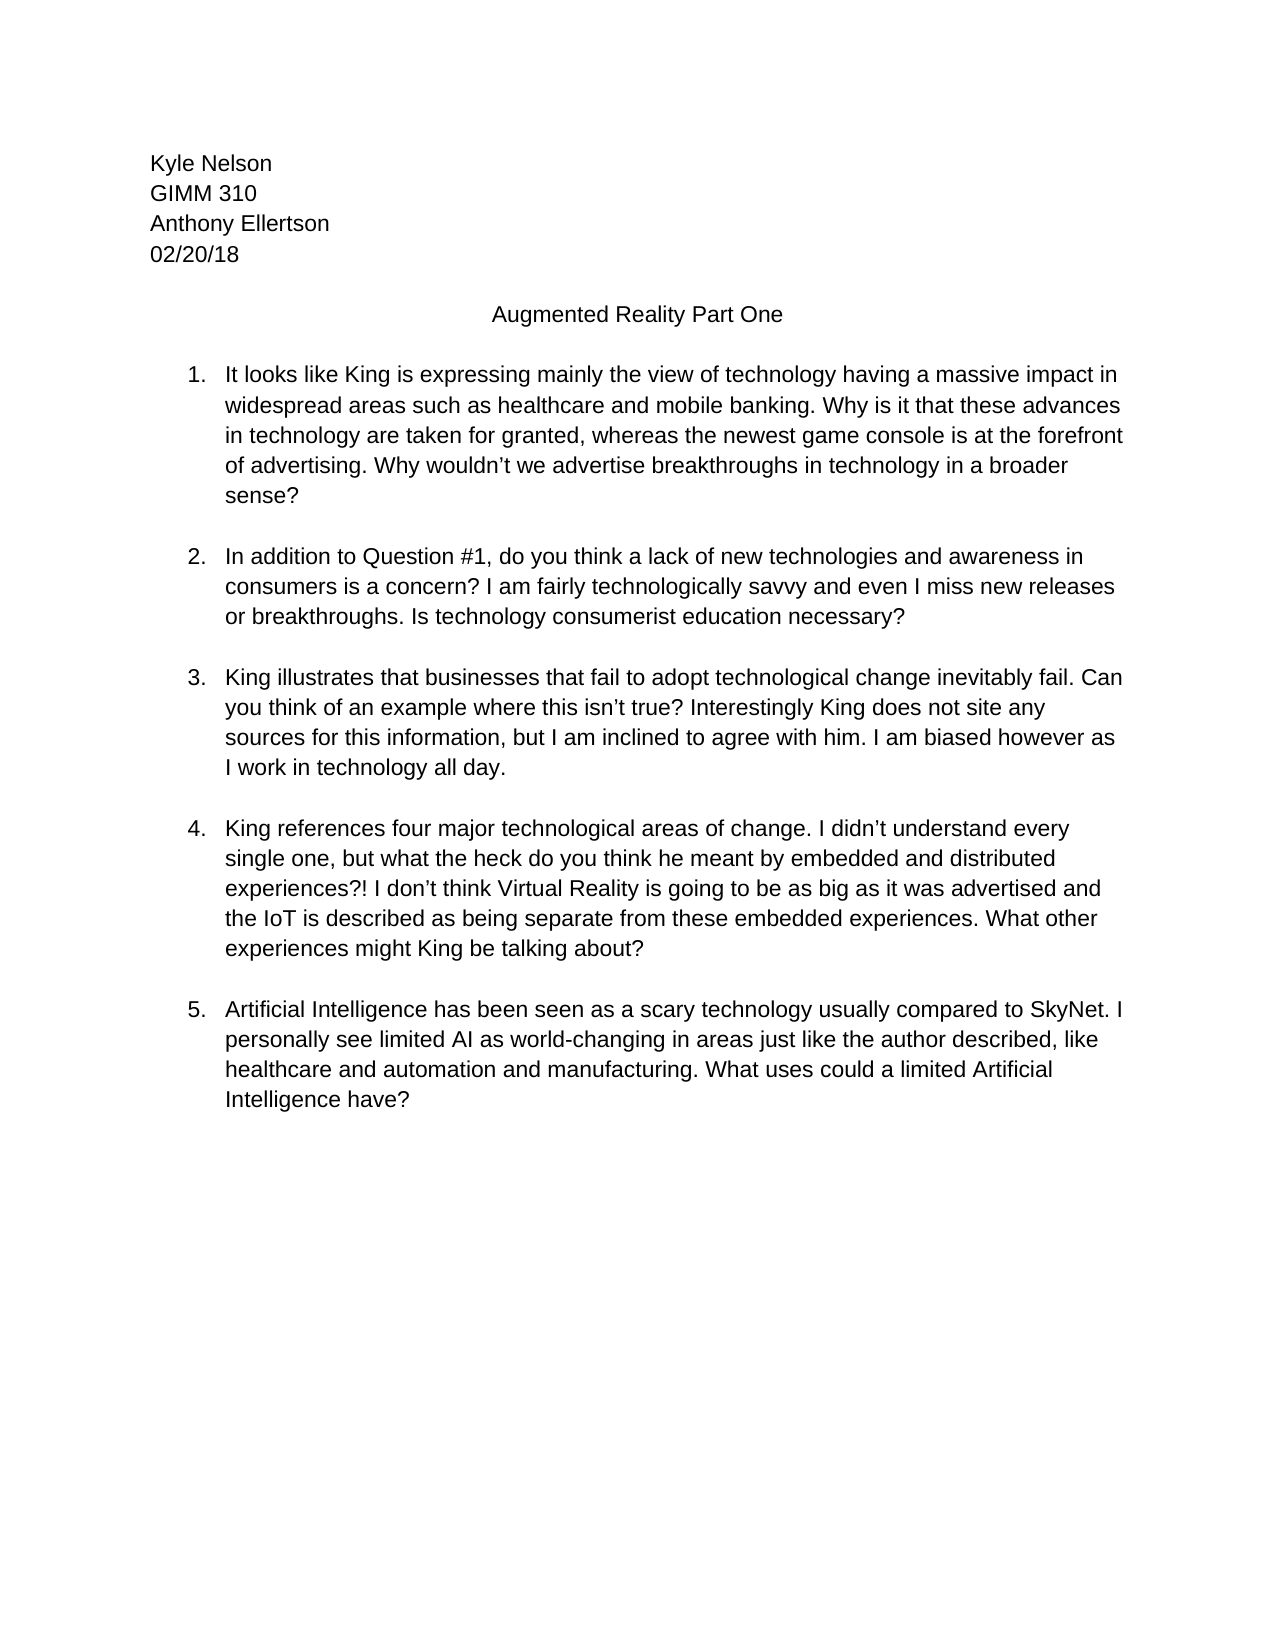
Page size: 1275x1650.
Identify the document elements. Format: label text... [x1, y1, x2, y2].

text Anthony Ellertson [150, 210, 1125, 237]
list It looks like King is expressing mainly the view of technology having a massive impact in widespread areas such as healthcare and mobile banking. Why is it that these advances in technology are taken for granted, whereas the newest game console is at the forefront of advertising. Why wouldn’t we advertise breakthroughs in technology in a broader sense? [187, 361, 1125, 509]
text 02/20/18 [150, 241, 1125, 267]
list King illustrates that businesses that fail to adopt technological change inevitably fail. Can you think of an example where this isn’t true? Interestingly King does not site any sources for this information, but I am inclined to agree with him. I am biased however as I work in technology all day. [187, 663, 1125, 781]
text GIMM 310 [150, 180, 1125, 207]
list King references four major technological areas of change. I didn’t understand every single one, but what the heck do you think he meant by embedded and distributed experiences?! I don’t think Virtual Reality is going to be as big as it was advertised and the IoT is described as being separate from these embedded experiences. What other experiences might King be talking about? [187, 814, 1125, 962]
text Kyle Nelson [150, 150, 1125, 176]
list In addition to Question #1, do you think a lack of new technologies and awareness in consumers is a concern? I am fairly technologically savvy and even I miss new releases or breakthroughs. Is technology consumerist education necessary? [187, 543, 1125, 629]
text Augmented Reality Part One [150, 301, 1125, 327]
list Artificial Intelligence has been seen as a scary technology usually compared to SkyNet. I personally see limited AI as world-changing in areas just like the author described, like healthcare and automation and manufacturing. What uses could a limited Artificial Intelligence have? [187, 996, 1125, 1113]
